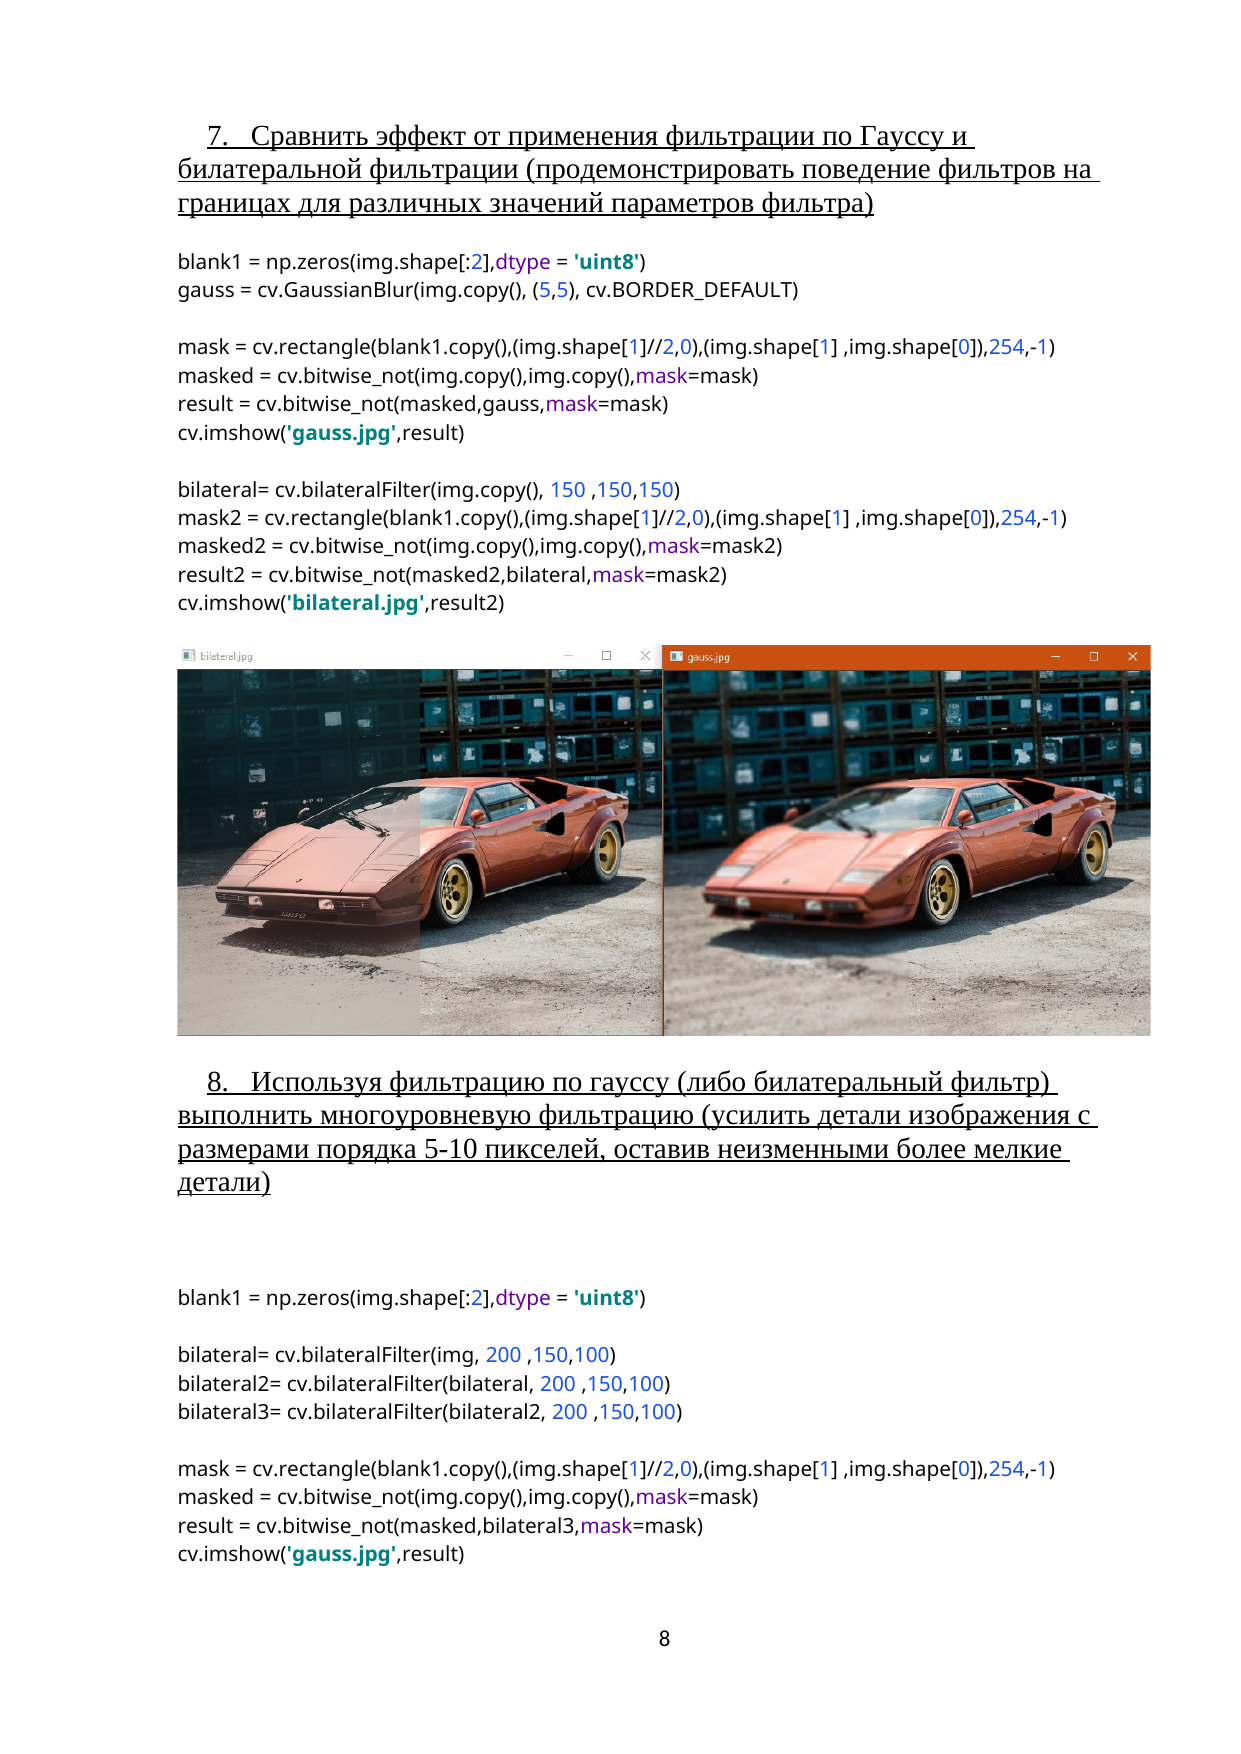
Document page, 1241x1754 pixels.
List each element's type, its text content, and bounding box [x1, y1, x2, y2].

picture [177, 645, 1151, 1036]
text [177, 1064, 1152, 1596]
text 7. Сравнить эффект от применения фильтрации по Гауссу и билатеральной фильтрации (продемонстрировать поведение фильтров на границах для различных значений параметров фильтра) blank1 = np.zeros(img.shape[:2],dtype = 'uint8') gauss = cv.GaussianBlur(img.copy(), (5,5), cv.BORDER_DEFAULT) mask = cv.rectangle(blank1.copy(),(img.shape[1]//2,0),(img.shape[1] ,img.shape[0]),254,-1) masked = cv.bitwise_not(img.copy(),img.copy(),mask=mask) result = cv.bitwise_not(masked,gauss,mask=mask) cv.imshow('gauss.jpg',result) bilateral= cv.bilateralFilter(img.copy(), 150 ,150,150) mask2 = cv.rectangle(blank1.copy(),(img.shape[1]//2,0),(img.shape[1] ,img.shape[0]),254,-1) masked2 = cv.bitwise_not(img.copy(),img.copy(),mask=mask2) result2 = cv.bitwise_not(masked2,bilateral,mask=mask2) cv.imshow('bilateral.jpg',result2) [177, 118, 1152, 645]
